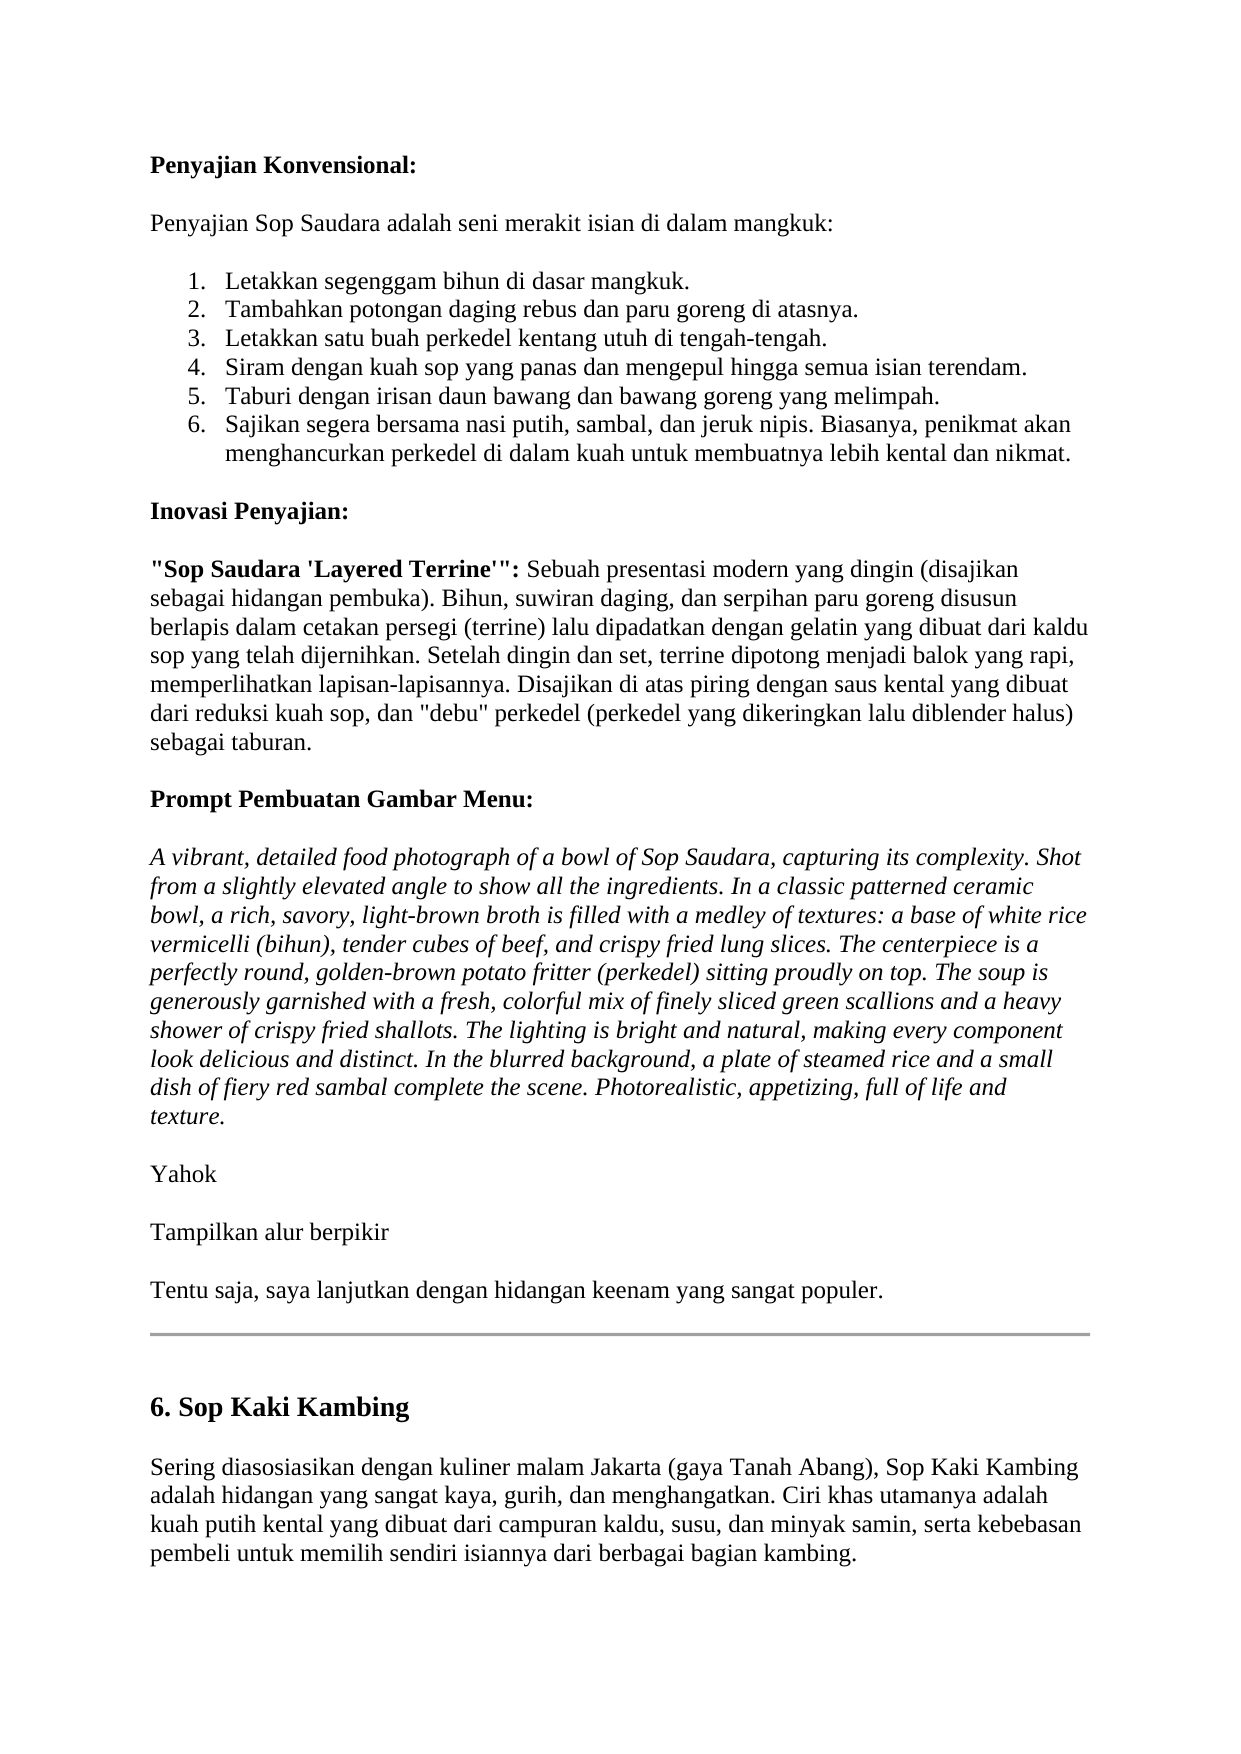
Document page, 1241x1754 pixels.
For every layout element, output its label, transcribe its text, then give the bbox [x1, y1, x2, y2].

list Sajikan segera bersama nasi putih, sambal, dan jeruk nipis. Biasanya, penikmat akan menghancurkan perkedel di dalam kuah untuk membuatnya lebih kental dan nikmat. [187, 409, 1090, 467]
list Siram dengan kuah sop yang panas dan mengepul hingga semua isian terendam. [187, 352, 1090, 381]
list Letakkan satu buah perkedel kentang utuh di tengah-tengah. [187, 323, 1090, 352]
text Prompt Pembuatan Gambar Menu: [150, 784, 1090, 813]
text Penyajian Konvensional: [150, 150, 1090, 179]
text Sering diasosiasikan dengan kuliner malam Jakarta (gaya Tanah Abang), Sop Kaki Kambing adalah hidangan yang sangat kaya, gurih, dan menghangatkan. Ciri khas utamanya adalah kuah putih kental yang dibuat dari campuran kaldu, susu, dan minyak samin, serta kebebasan pembeli untuk memilih sendiri isiannya dari berbagai bagian kambing. [150, 1452, 1090, 1567]
list Taburi dengan irisan daun bawang dan bawang goreng yang melimpah. [187, 381, 1090, 409]
text Tampilkan alur berpikir [150, 1217, 1090, 1246]
list Tambahkan potongan daging rebus dan paru goreng di atasnya. [187, 294, 1090, 323]
text A vibrant, detailed food photograph of a bowl of Sop Saudara, capturing its complexity. Shot from a slightly elevated angle to show all the ingredients. In a classic patterned ceramic bowl, a rich, savory, light-brown broth is filled with a medley of textures: a base of white rice vermicelli (bihun), tender cubes of beef, and crispy fried lung slices. The centerpiece is a perfectly round, golden-brown potato fritter (perkedel) sitting proudly on top. The soup is generously garnished with a fresh, colorful mix of finely sliced green scallions and a heavy shower of crispy fried shallots. The lighting is bright and natural, making every component look delicious and distinct. In the blurred background, a plate of steamed rice and a small dish of fiery red sambal complete the scene. Photorealistic, appetizing, full of life and texture. [150, 842, 1090, 1130]
text "Sop Saudara 'Layered Terrine'": Sebuah presentasi modern yang dingin (disajikan sebagai hidangan pembuka). Bihun, suwiran daging, dan serpihan paru goreng disusun berlapis dalam cetakan persegi (terrine) lalu dipadatkan dengan gelatin yang dibuat dari kaldu sop yang telah dijernihkan. Setelah dingin dan set, terrine dipotong menjadi balok yang rapi, memperlihatkan lapisan-lapisannya. Disajikan di atas piring dengan saus kental yang dibuat dari reduksi kuah sop, dan "debu" perkedel (perkedel yang dikeringkan lalu diblender halus) sebagai taburan. [150, 554, 1090, 755]
text Tentu saja, saya lanjutkan dengan hidangan keenam yang sangat populer. [150, 1275, 1090, 1304]
text Penyajian Sop Saudara adalah seni merakit isian di dalam mangkuk: [150, 208, 1090, 237]
text Inovasi Penyajian: [150, 496, 1090, 525]
list Letakkan segenggam bihun di dasar mangkuk. [187, 266, 1090, 294]
text Yahok [150, 1159, 1090, 1188]
text 6. Sop Kaki Kambing [150, 1390, 1090, 1422]
